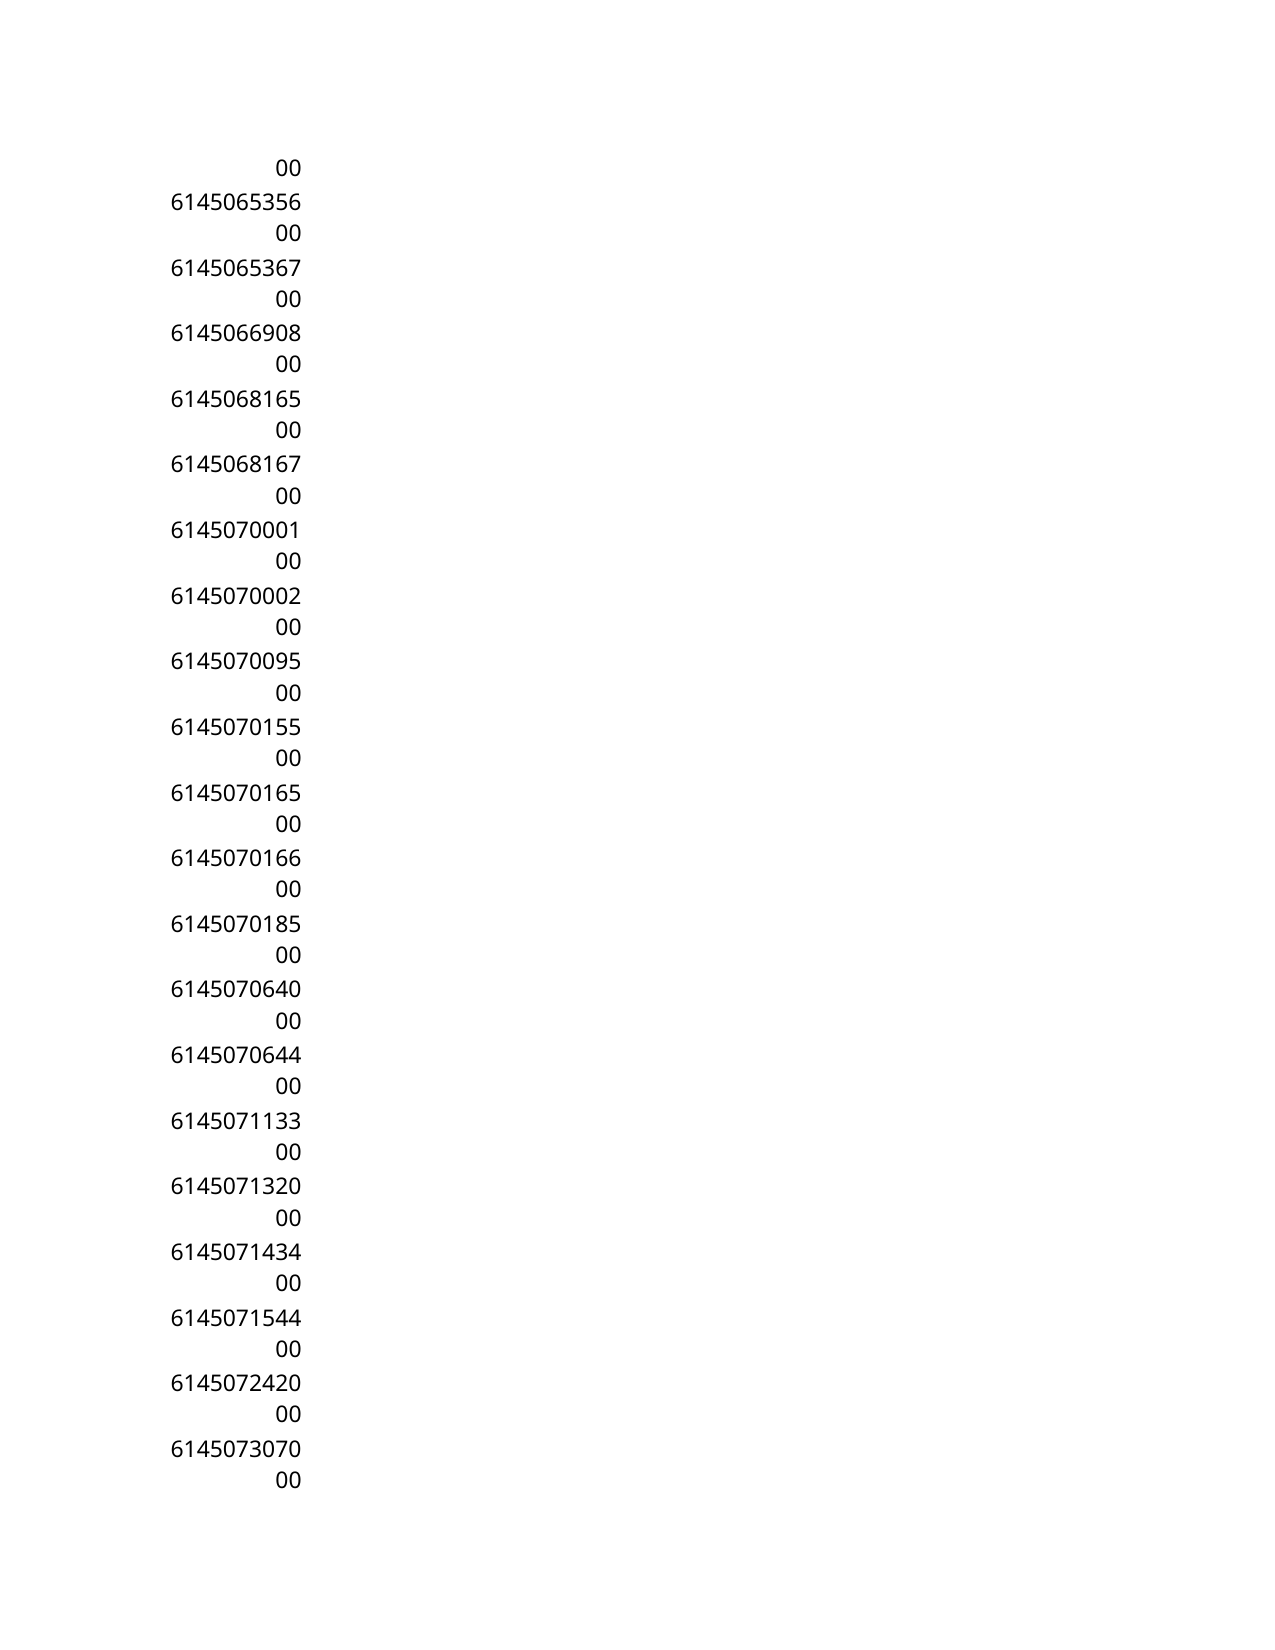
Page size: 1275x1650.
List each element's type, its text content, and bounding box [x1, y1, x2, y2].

table_cell 614507143400 [150, 1234, 312, 1300]
table_cell 614507018500 [150, 906, 312, 972]
table_cell 614507009500 [150, 644, 312, 709]
table_cell 614506816500 [150, 381, 312, 447]
table_cell 614506816700 [150, 447, 312, 512]
table_cell 614506535600 [150, 184, 312, 250]
table_cell 614507000100 [150, 513, 312, 578]
table_cell 614506364400 [150, 150, 312, 184]
table_cell 614507242000 [150, 1366, 312, 1431]
table_cell 614507016500 [150, 775, 312, 841]
table_cell 614507000200 [150, 578, 312, 644]
table_cell 614507113300 [150, 1103, 312, 1169]
table_cell 614507064000 [150, 972, 312, 1037]
table_cell 614506690800 [150, 316, 312, 381]
table_cell 614507016600 [150, 841, 312, 906]
table_cell 614507307000 [150, 1431, 312, 1497]
table_cell 614507015500 [150, 709, 312, 775]
table_cell 614506536700 [150, 250, 312, 316]
table_cell 614507154400 [150, 1300, 312, 1366]
table_cell 614507064400 [150, 1038, 312, 1103]
table_cell 614507132000 [150, 1169, 312, 1234]
